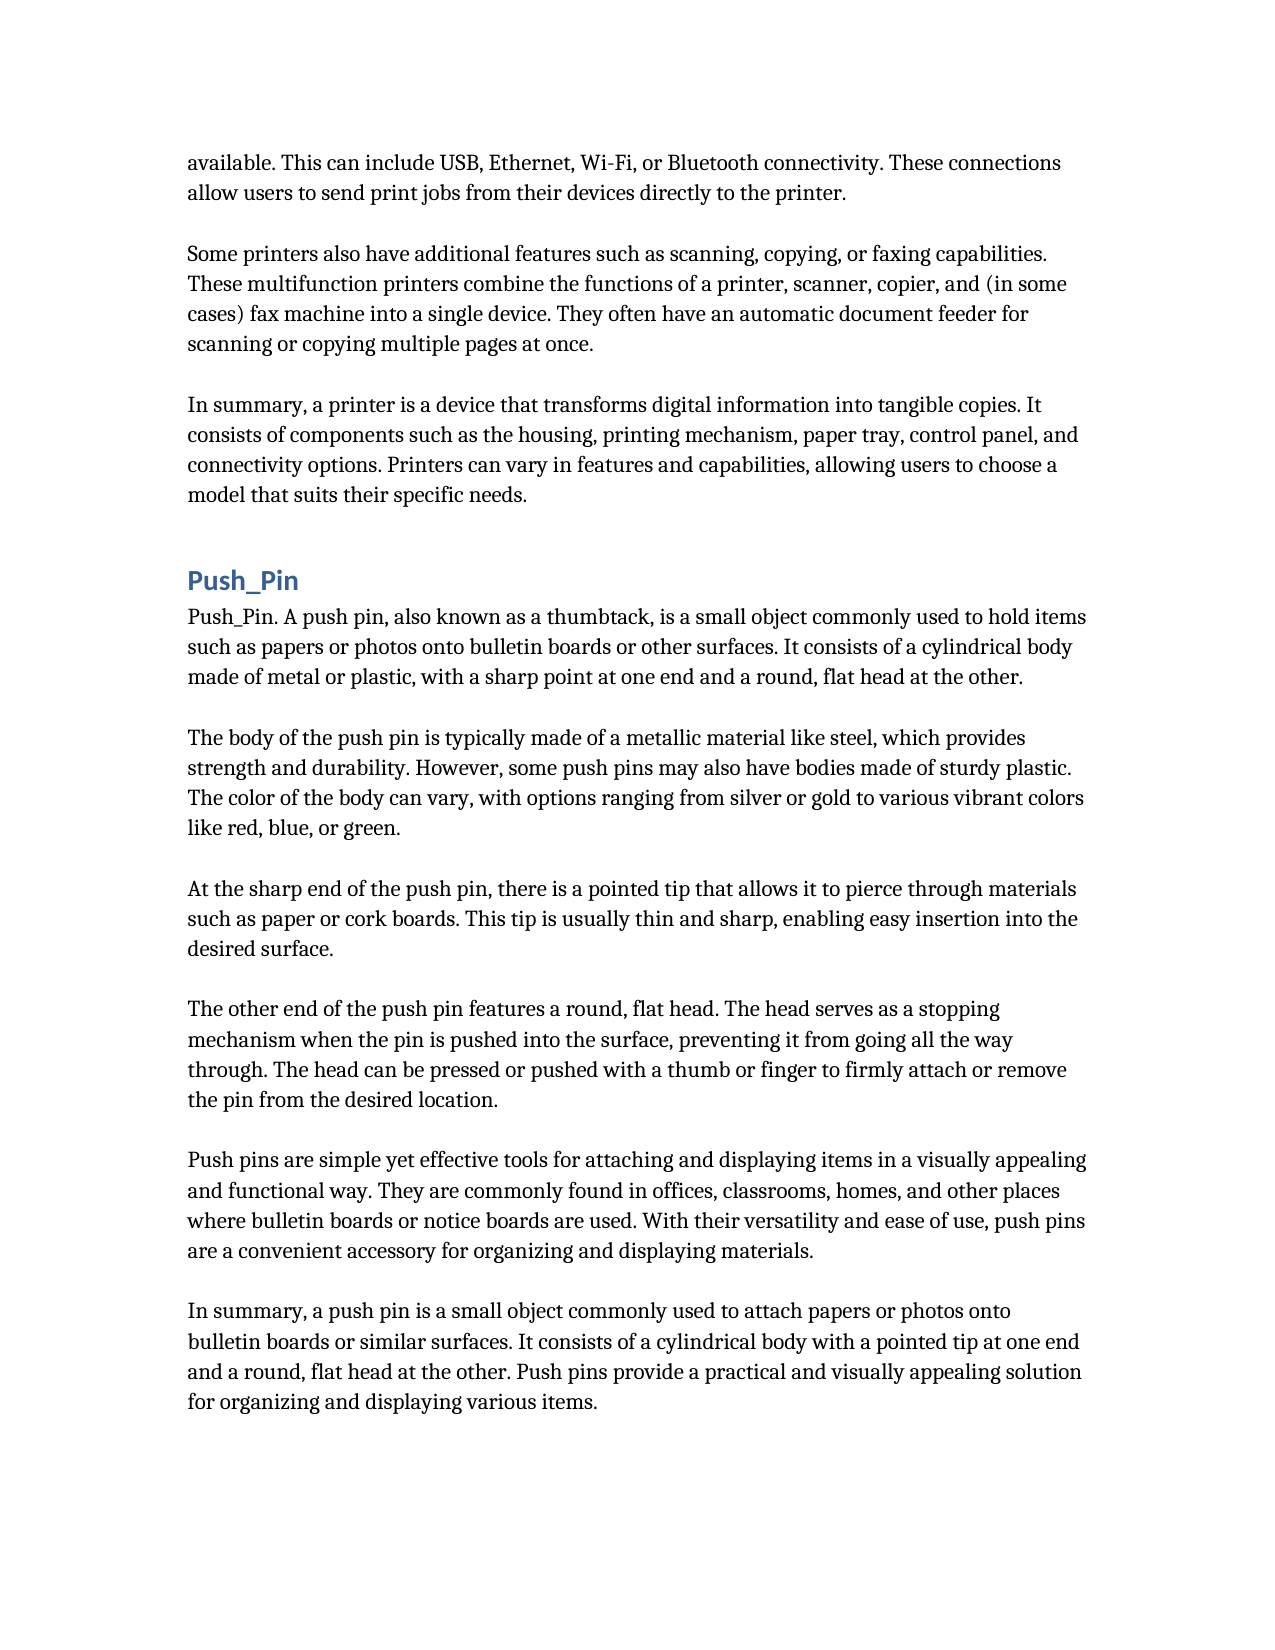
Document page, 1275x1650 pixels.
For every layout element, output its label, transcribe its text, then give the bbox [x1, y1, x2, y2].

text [187, 150, 1087, 509]
text Push_Pin. A push pin, also known as a thumbtack, is a small object commonly used to hold items such as papers or photos onto bulletin boards or other surfaces. It consists of a cylindrical body made of metal or plastic, with a sharp point at one end and a round, flat head at the other. The body of the push pin is typically made of a metallic material like steel, which provides strength and durability. However, some push pins may also have bodies made of sturdy plastic. The color of the body can vary, with options ranging from silver or gold to various vibrant colors like red, blue, or green. At the sharp end of the push pin, there is a pointed tip that allows it to pierce through materials such as paper or cork boards. This tip is usually thin and sharp, enabling easy insertion into the desired surface. The other end of the push pin features a round, flat head. The head serves as a stopping mechanism when the pin is pushed into the surface, preventing it from going all the way through. The head can be pressed or pushed with a thumb or finger to firmly attach or remove the pin from the desired location. Push pins are simple yet effective tools for attaching and displaying items in a visually appealing and functional way. They are commonly found in offices, classrooms, homes, and other places where bulletin boards or notice boards are used. With their versatility and ease of use, push pins are a convenient accessory for organizing and displaying materials. In summary, a push pin is a small object commonly used to attach papers or photos onto bulletin boards or similar surfaces. It consists of a cylindrical body with a pointed tip at one end and a round, flat head at the other. Push pins provide a practical and visually appealing solution for organizing and displaying various items. [187, 603, 1087, 1415]
subtitle Push_Pin [187, 562, 1087, 598]
